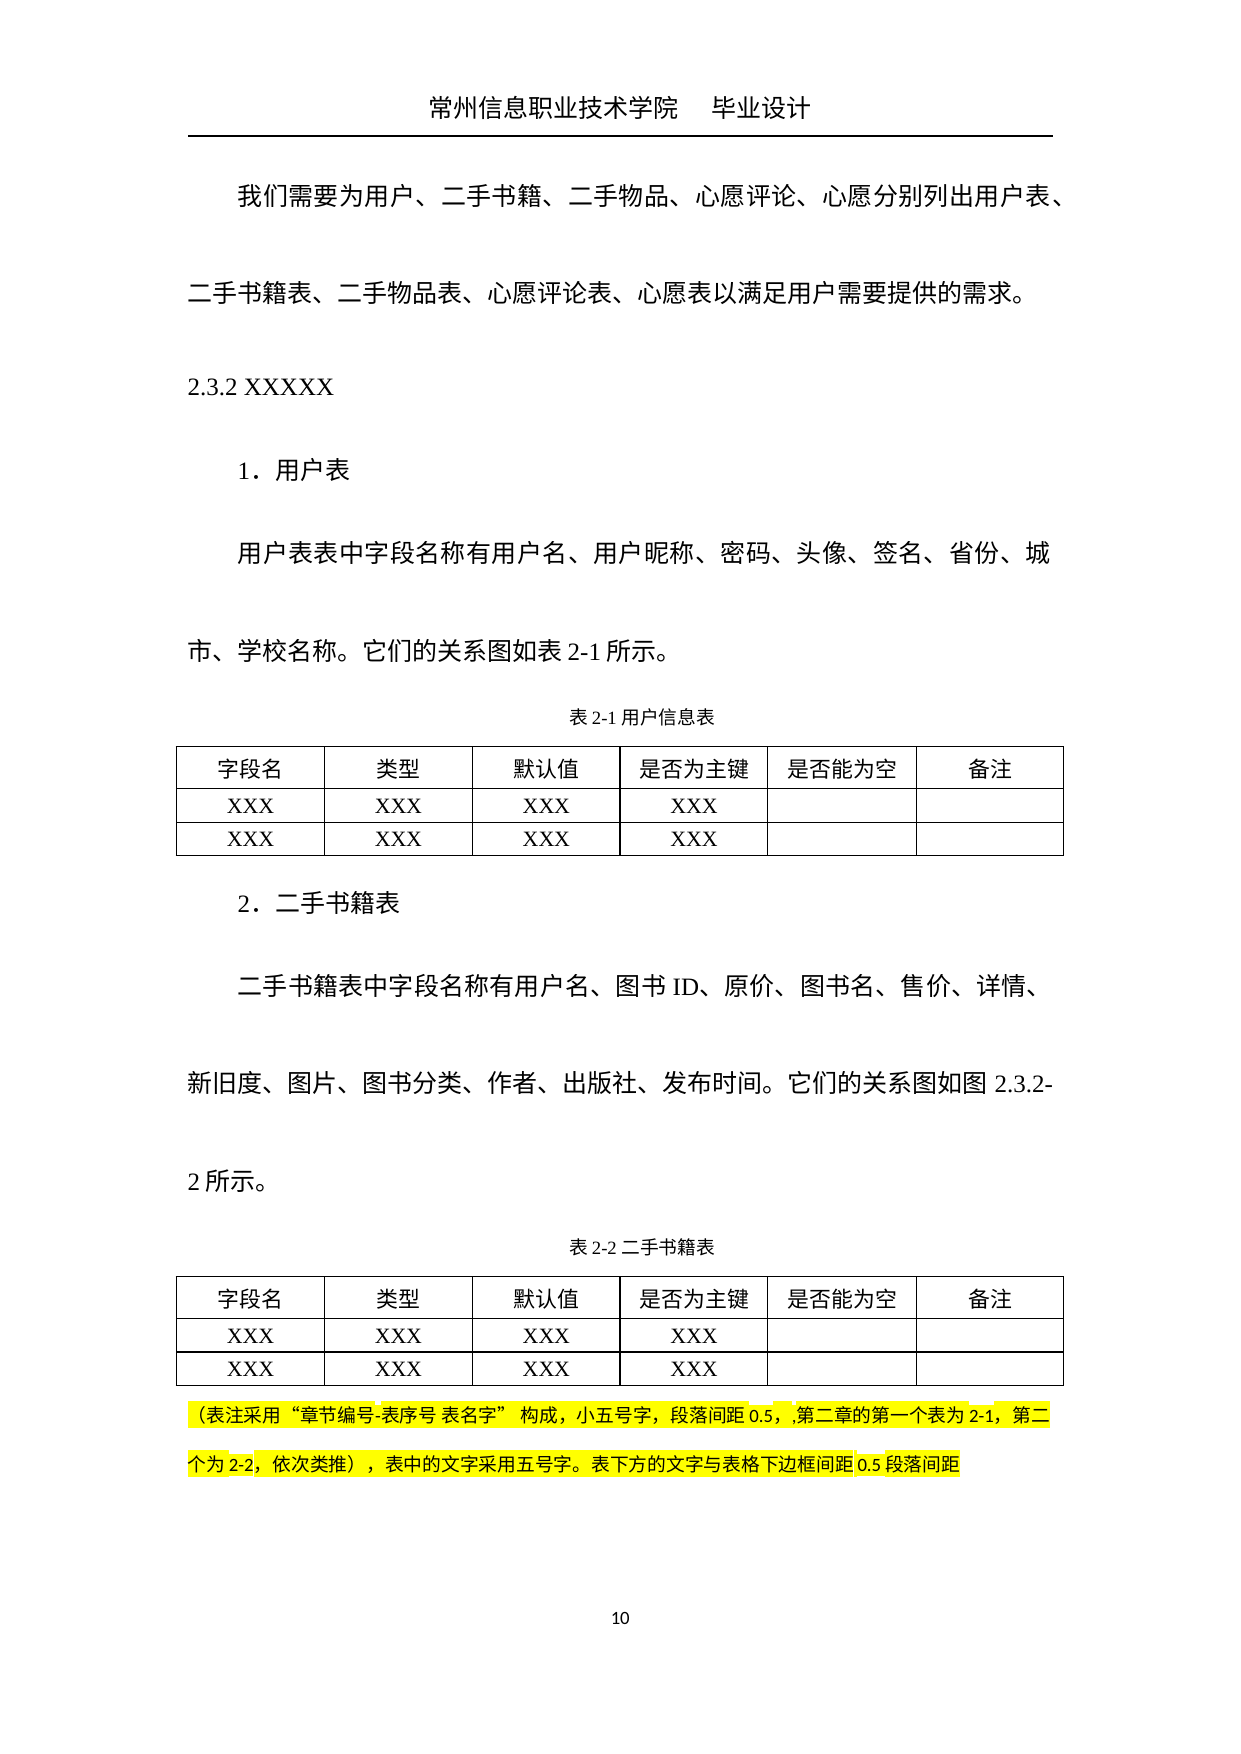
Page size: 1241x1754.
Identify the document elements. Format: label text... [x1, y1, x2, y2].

table_cell [768, 789, 916, 822]
text 用户表表中字段名称有用户名、用户昵称、密码、头像、签名、省份、城市、学校名称。它们的关系图如表2-1所示。 [187, 519, 1053, 682]
table_cell [917, 1319, 1063, 1351]
table_cell XXX [177, 1319, 324, 1351]
table_header 默认值 [473, 1277, 619, 1318]
table_cell XXX [325, 789, 472, 822]
table_header 类型 [325, 1277, 472, 1318]
text 我们需要为用户、二手书籍、二手物品、心愿评论、心愿分别列出用户表、二手书籍表、二手物品表、心愿评论表、心愿表以满足用户需要提供的需求。 [187, 162, 1053, 324]
table_header 是否能为空 [768, 1277, 916, 1318]
table_header 字段名 [177, 1277, 324, 1318]
text 2．二手书籍表 [187, 869, 1053, 934]
text 表2-2 二手书籍表 [187, 1230, 1053, 1262]
table_header 是否为主键 [621, 1277, 767, 1318]
table_header 字段名 [177, 747, 324, 788]
text 1．用户表 [187, 436, 1053, 501]
table_cell [768, 1353, 916, 1385]
table_cell XXX [325, 1319, 472, 1351]
table_cell XXX [621, 823, 767, 855]
text 2.3.2 XXXXX [187, 370, 1053, 402]
table_header 类型 [325, 747, 472, 788]
table_cell XXX [177, 1353, 324, 1385]
table_cell XXX [473, 1353, 619, 1385]
table_cell XXX [325, 823, 472, 855]
table_header 是否为主键 [621, 747, 767, 788]
table_cell [768, 823, 916, 855]
table_cell [917, 823, 1063, 855]
table_header 备注 [917, 1277, 1063, 1318]
text 二手书籍表中字段名称有用户名、图书ID、原价、图书名、售价、详情、新旧度、图片、图书分类、作者、出版社、发布时间。它们的关系图如图2.3.2-2所示。 [187, 952, 1053, 1212]
table_cell [768, 1319, 916, 1351]
table_cell XXX [621, 789, 767, 822]
table_cell XXX [621, 1353, 767, 1385]
table_cell XXX [473, 1319, 619, 1351]
table_cell XXX [177, 823, 324, 855]
table_cell XXX [473, 789, 619, 822]
text （表注采用“章节编号-表序号 表名字” 构成，小五号字，段落间距0.5，,第二章的第一个表为2-1，第二个为2-2，依次类推），表中的文字采用五号字。表下方的文字与表格下边框间距0.5段落间距 [187, 1398, 1053, 1480]
table_header 是否能为空 [768, 747, 916, 788]
text 表2-1 用户信息表 [187, 700, 1053, 733]
table_cell XXX [325, 1353, 472, 1385]
table_cell [917, 1353, 1063, 1385]
table_header 默认值 [473, 747, 619, 788]
table_cell [917, 789, 1063, 822]
table_cell XXX [177, 789, 324, 822]
table_header 备注 [917, 747, 1063, 788]
table_cell XXX [621, 1319, 767, 1351]
table_cell XXX [473, 823, 619, 855]
